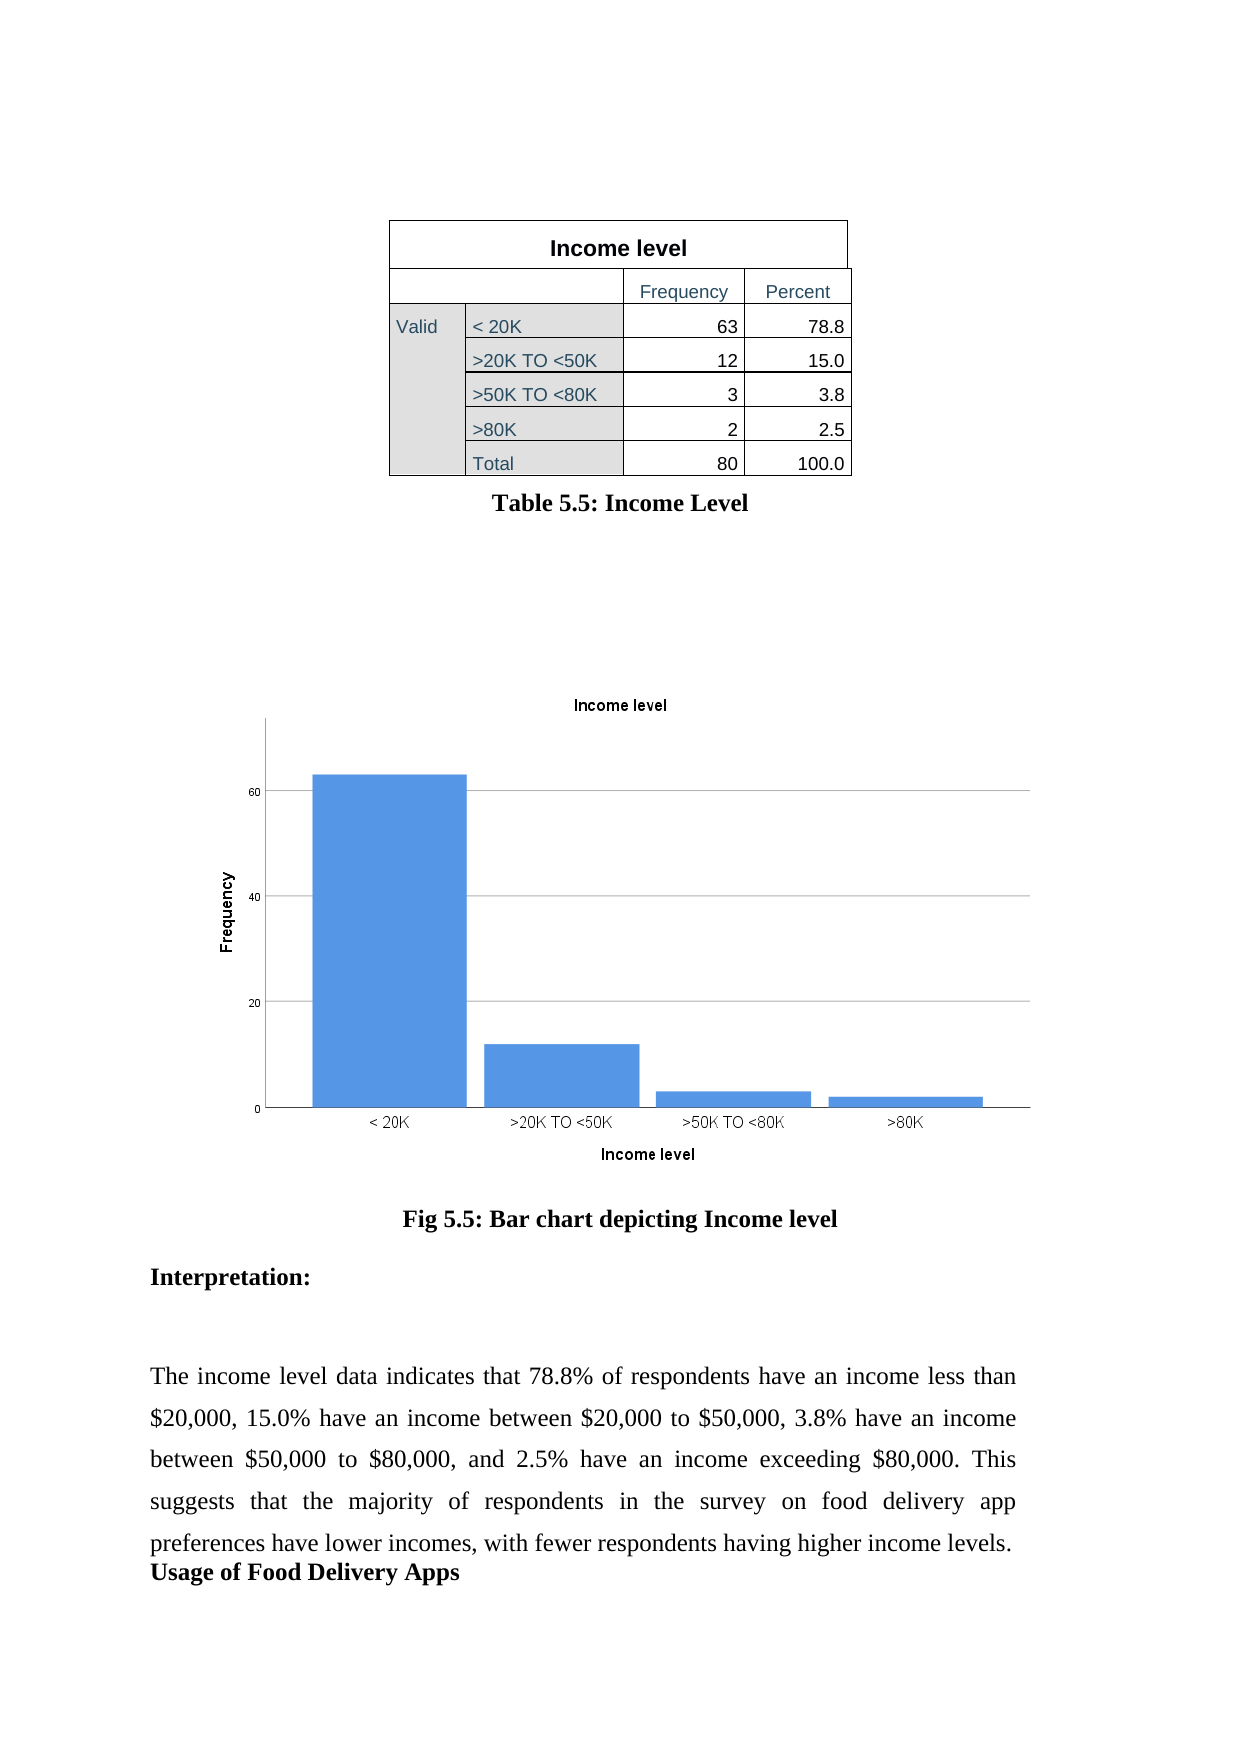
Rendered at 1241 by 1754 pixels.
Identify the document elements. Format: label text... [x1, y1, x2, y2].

table_cell 15.0 [745, 338, 851, 371]
table_cell Percent [745, 269, 851, 303]
table_header Income level [390, 221, 847, 268]
table_cell 100.0 [745, 441, 851, 474]
table_cell 2 [624, 407, 744, 440]
table_cell 2.5 [745, 407, 851, 440]
table_cell Frequency [624, 269, 744, 303]
table_cell >20K TO <50K [466, 338, 623, 371]
table_cell 3 [624, 373, 744, 406]
table_cell 12 [624, 338, 744, 371]
text Table 5.5: Income Level [150, 476, 1090, 517]
table_cell 80 [624, 441, 744, 474]
table_cell >50K TO <80K [466, 373, 623, 406]
text Interpretation: [150, 1262, 1090, 1291]
table_cell 63 [624, 304, 744, 337]
table_cell < 20K [466, 304, 623, 337]
picture [201, 683, 1039, 1176]
table_cell [390, 269, 623, 303]
table_cell Total [466, 441, 623, 474]
text Fig 5.5: Bar chart depicting Income level [150, 1204, 1090, 1233]
text The income level data indicates that 78.8% of respondents have an income less than $20,000, 15.0% have an income between $20,000 to $50,000, 3.8% have an income between $50,000 to $80,000, and 2.5% have an income exceeding $80,000. This suggests that the majority of respondents in the survey on food delivery app preferences have lower incomes, with fewer respondents having higher income levels. [150, 1348, 1017, 1557]
table_cell 78.8 [745, 304, 851, 337]
table_cell >80K [466, 407, 623, 440]
table_cell Valid [390, 304, 465, 474]
text Usage of Food Delivery Apps [150, 1557, 1036, 1585]
table_cell 3.8 [745, 373, 851, 406]
